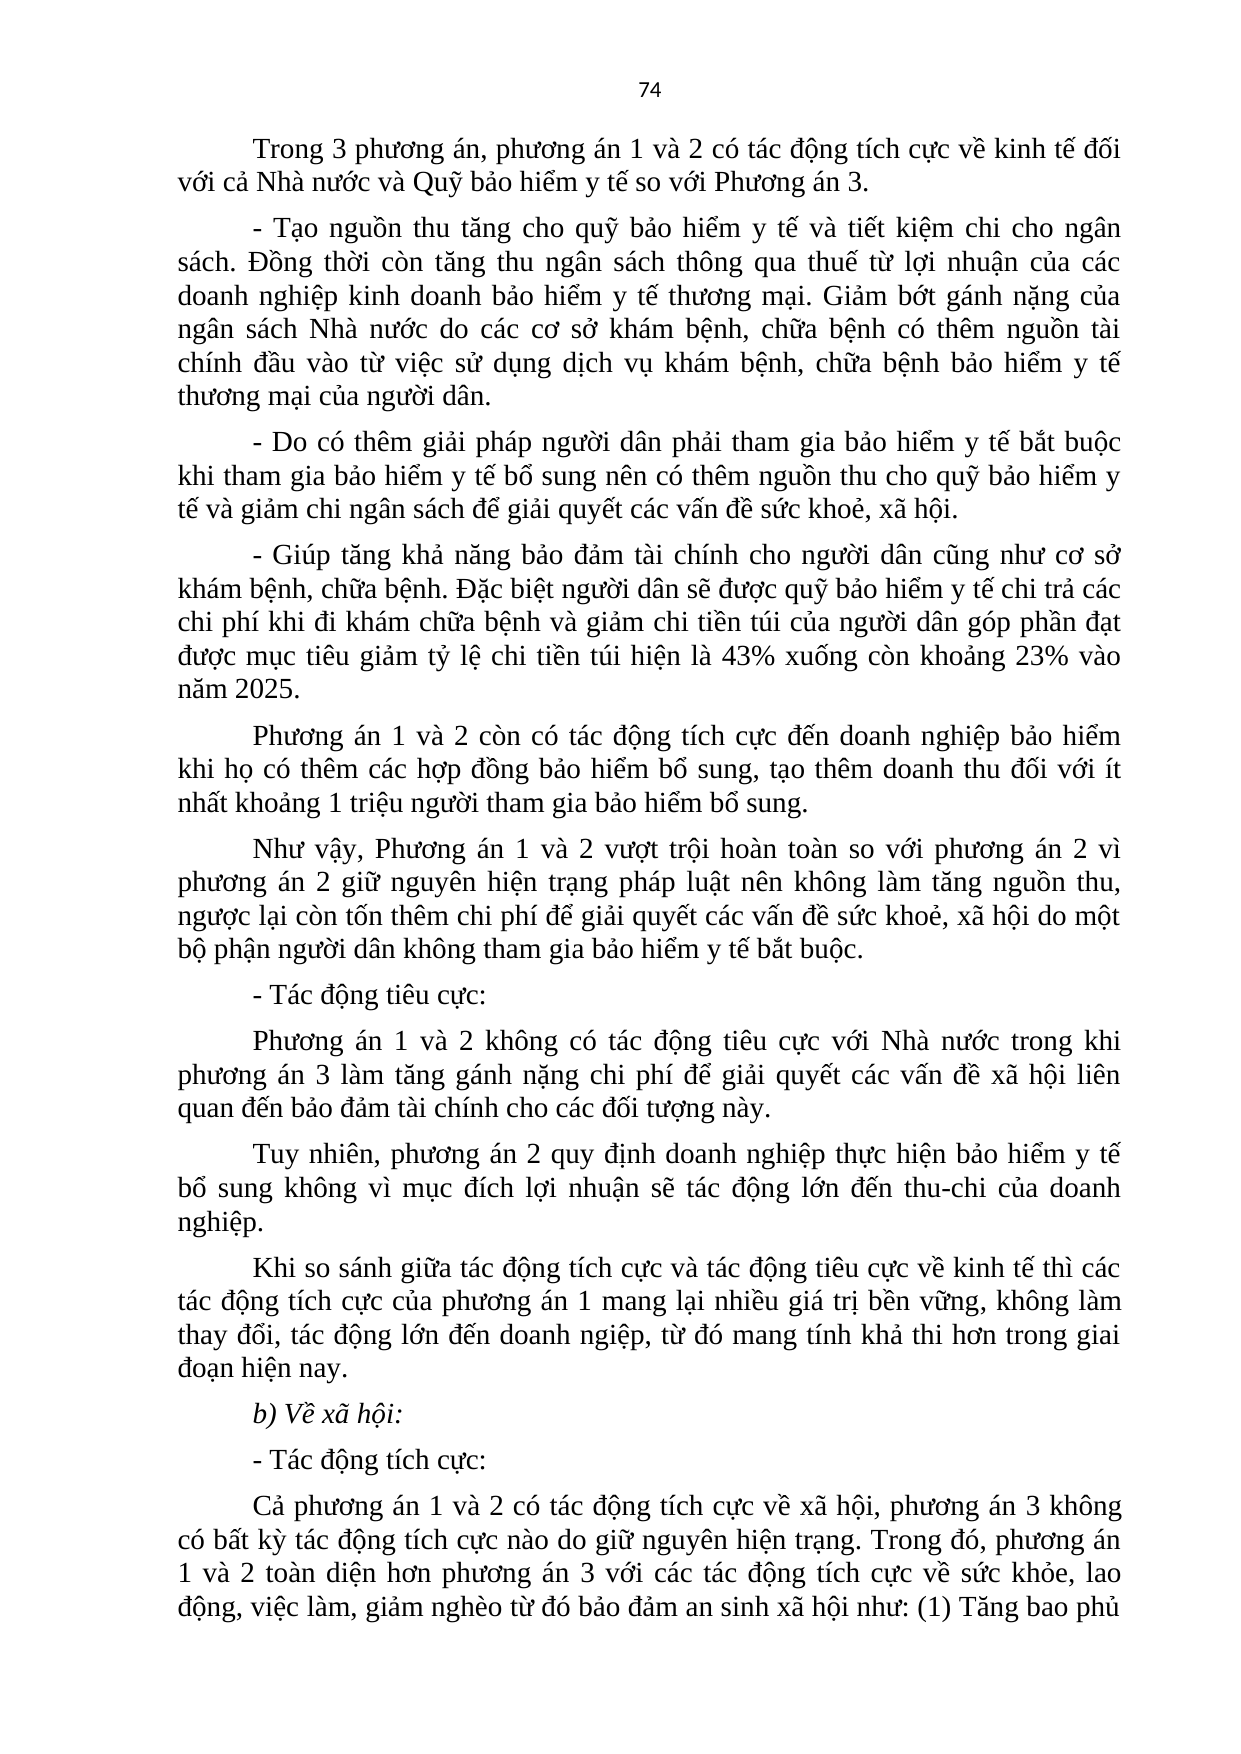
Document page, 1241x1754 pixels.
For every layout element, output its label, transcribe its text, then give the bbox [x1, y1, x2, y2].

text Phương án 1 và 2 không có tác động tiêu cực với Nhà nước trong khi phương án 3 làm tăng gánh nặng chi phí để giải quyết các vấn đề xã hội liên quan đến bảo đảm tài chính cho các đối tượng này. [177, 1023, 1122, 1124]
text - Do có thêm giải pháp người dân phải tham gia bảo hiểm y tế bắt buộc khi tham gia bảo hiểm y tế bổ sung nên có thêm nguồn thu cho quỹ bảo hiểm y tế và giảm chi ngân sách để giải quyết các vấn đề sức khoẻ, xã hội. [177, 424, 1122, 525]
text Tuy nhiên, phương án 2 quy định doanh nghiệp thực hiện bảo hiểm y tế bổ sung không vì mục đích lợi nhuận sẽ tác động lớn đến thu-chi của doanh nghiệp. [177, 1137, 1122, 1237]
text b) Về xã hội: [177, 1396, 1122, 1430]
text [177, 1488, 1122, 1623]
text Trong 3 phương án, phương án 1 và 2 có tác động tích cực về kinh tế đối với cả Nhà nước và Quỹ bảo hiểm y tế so với Phương án 3. [177, 131, 1122, 198]
text - Giúp tăng khả năng bảo đảm tài chính cho người dân cũng như cơ sở khám bệnh, chữa bệnh. Đặc biệt người dân sẽ được quỹ bảo hiểm y tế chi trả các chi phí khi đi khám chữa bệnh và giảm chi tiền túi của người dân góp phần đạt được mục tiêu giảm tỷ lệ chi tiền túi hiện là 43% xuống còn khoảng 23% vào năm 2025. [177, 537, 1122, 705]
text Phương án 1 và 2 còn có tác động tích cực đến doanh nghiệp bảo hiểm khi họ có thêm các hợp đồng bảo hiểm bổ sung, tạo thêm doanh thu đối với ít nhất khoảng 1 triệu người tham gia bảo hiểm bổ sung. [177, 718, 1122, 818]
text - Tác động tiêu cực: [177, 977, 1122, 1011]
text - Tạo nguồn thu tăng cho quỹ bảo hiểm y tế và tiết kiệm chi cho ngân sách. Đồng thời còn tăng thu ngân sách thông qua thuế từ lợi nhuận của các doanh nghiệp kinh doanh bảo hiểm y tế thương mại. Giảm bớt gánh nặng của ngân sách Nhà nước do các cơ sở khám bệnh, chữa bệnh có thêm nguồn tài chính đầu vào từ việc sử dụng dịch vụ khám bệnh, chữa bệnh bảo hiểm y tế thương mại của người dân. [177, 211, 1122, 412]
text - Tác động tích cực: [177, 1442, 1122, 1476]
text Khi so sánh giữa tác động tích cực và tác động tiêu cực về kinh tế thì các tác động tích cực của phương án 1 mang lại nhiều giá trị bền vững, không làm thay đổi, tác động lớn đến doanh ngiệp, từ đó mang tính khả thi hơn trong giai đoạn hiện nay. [177, 1250, 1122, 1384]
text Như vậy, Phương án 1 và 2 vượt trội hoàn toàn so với phương án 2 vì phương án 2 giữ nguyên hiện trạng pháp luật nên không làm tăng nguồn thu, ngược lại còn tốn thêm chi phí để giải quyết các vấn đề sức khoẻ, xã hội do một bộ phận người dân không tham gia bảo hiểm y tế bắt buộc. [177, 831, 1122, 965]
